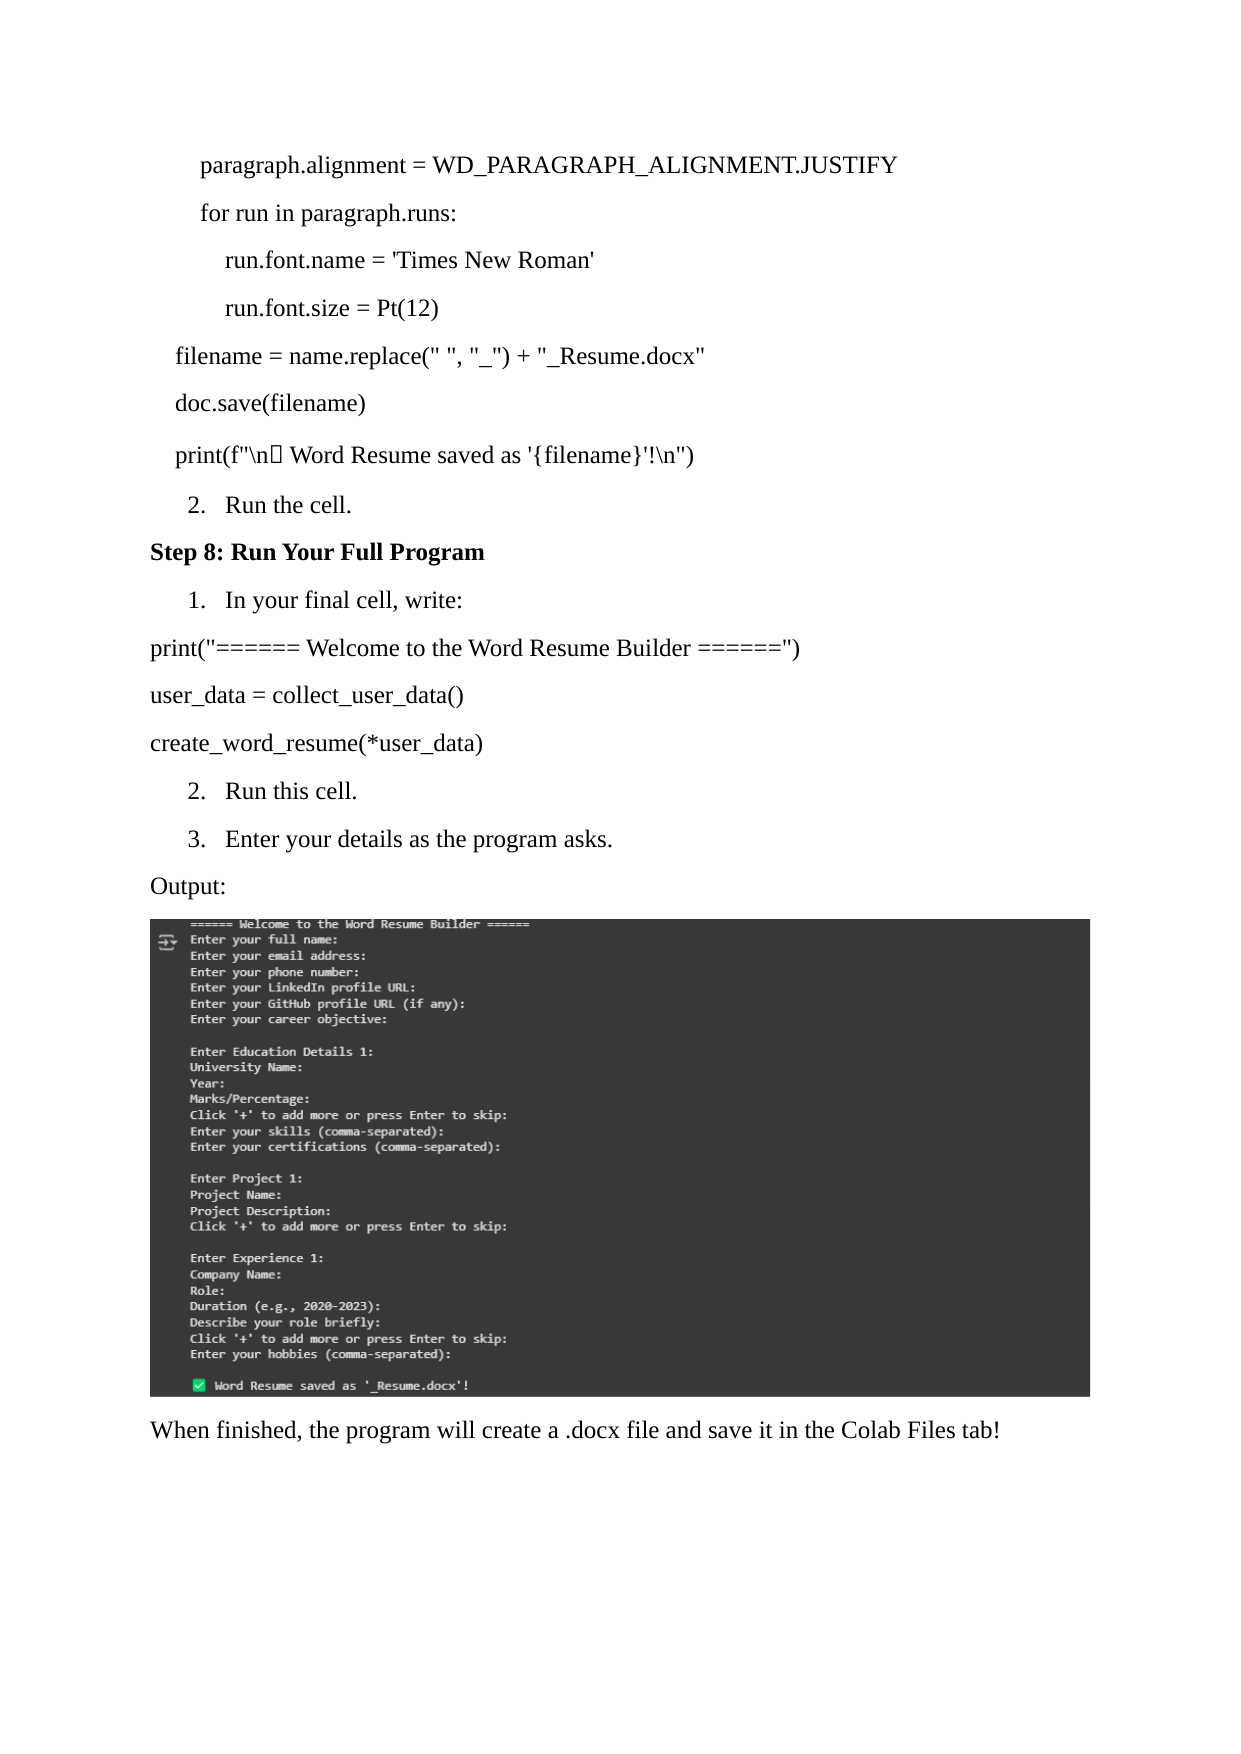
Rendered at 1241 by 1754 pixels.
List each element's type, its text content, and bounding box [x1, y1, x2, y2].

list In your final cell, write: [187, 585, 1090, 614]
text paragraph.alignment = WD_PARAGRAPH_ALIGNMENT.JUSTIFY [150, 150, 1090, 179]
list Run the cell. [187, 490, 1090, 518]
text run.font.name = 'Times New Roman' [150, 245, 1090, 274]
text print("====== Welcome to the Word Resume Builder ======") [150, 633, 1090, 662]
text create_word_resume(*user_data) [150, 728, 1090, 757]
text for run in paragraph.runs: [150, 198, 1090, 226]
list Run this cell. [187, 776, 1090, 805]
text filename = name.replace(" ", "_") + "_Resume.docx" [150, 341, 1090, 369]
text run.font.size = Pt(12) [150, 293, 1090, 322]
text print(f"\n✅ Word Resume saved as '{filename}'!\n") [150, 436, 1090, 470]
text Step 8: Run Your Full Program [150, 537, 1090, 566]
text doc.save(filename) [150, 388, 1090, 417]
text When finished, the program will create a .docx file and save it in the Colab Files tab! [150, 1416, 1090, 1444]
list Enter your details as the program asks. [187, 824, 1090, 852]
picture [150, 919, 1091, 1397]
text Output: [150, 871, 1090, 900]
text user_data = collect_user_data() [150, 681, 1090, 709]
